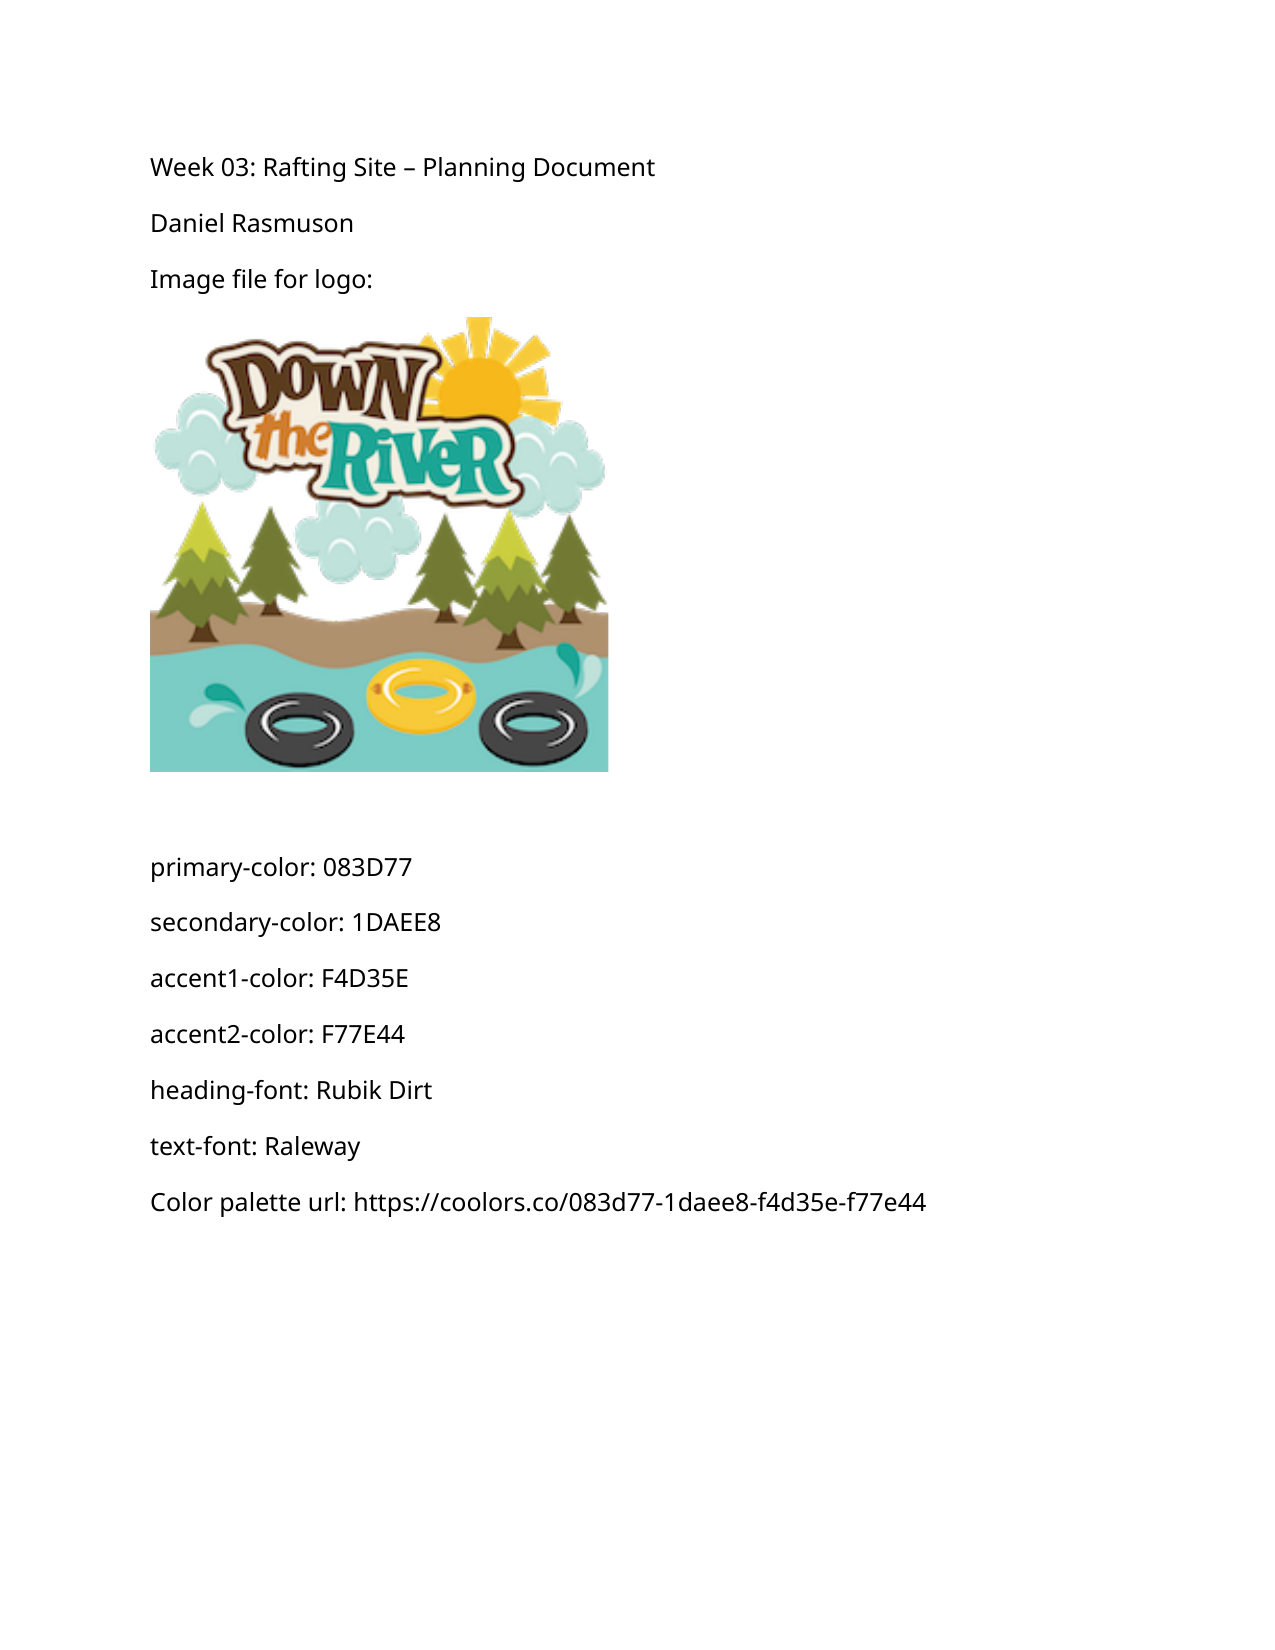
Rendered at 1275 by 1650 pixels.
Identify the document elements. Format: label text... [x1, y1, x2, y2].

text accent2-color: F77E44 [150, 1017, 1125, 1051]
text secondary-color: 1DAEE8 [150, 905, 1125, 939]
text Week 03: Rafting Site – Planning Document [150, 150, 1125, 184]
text Image file for logo: [150, 262, 1125, 296]
text heading-font: Rubik Dirt [150, 1073, 1125, 1107]
text accent1-color: F4D35E [150, 961, 1125, 995]
picture [150, 317, 609, 772]
text Color palette url: https://coolors.co/083d77-1daee8-f4d35e-f77e44 [150, 1184, 1125, 1218]
text text-font: Raleway [150, 1128, 1125, 1162]
text primary-color: 083D77 [150, 849, 1125, 883]
text Daniel Rasmuson [150, 206, 1125, 240]
